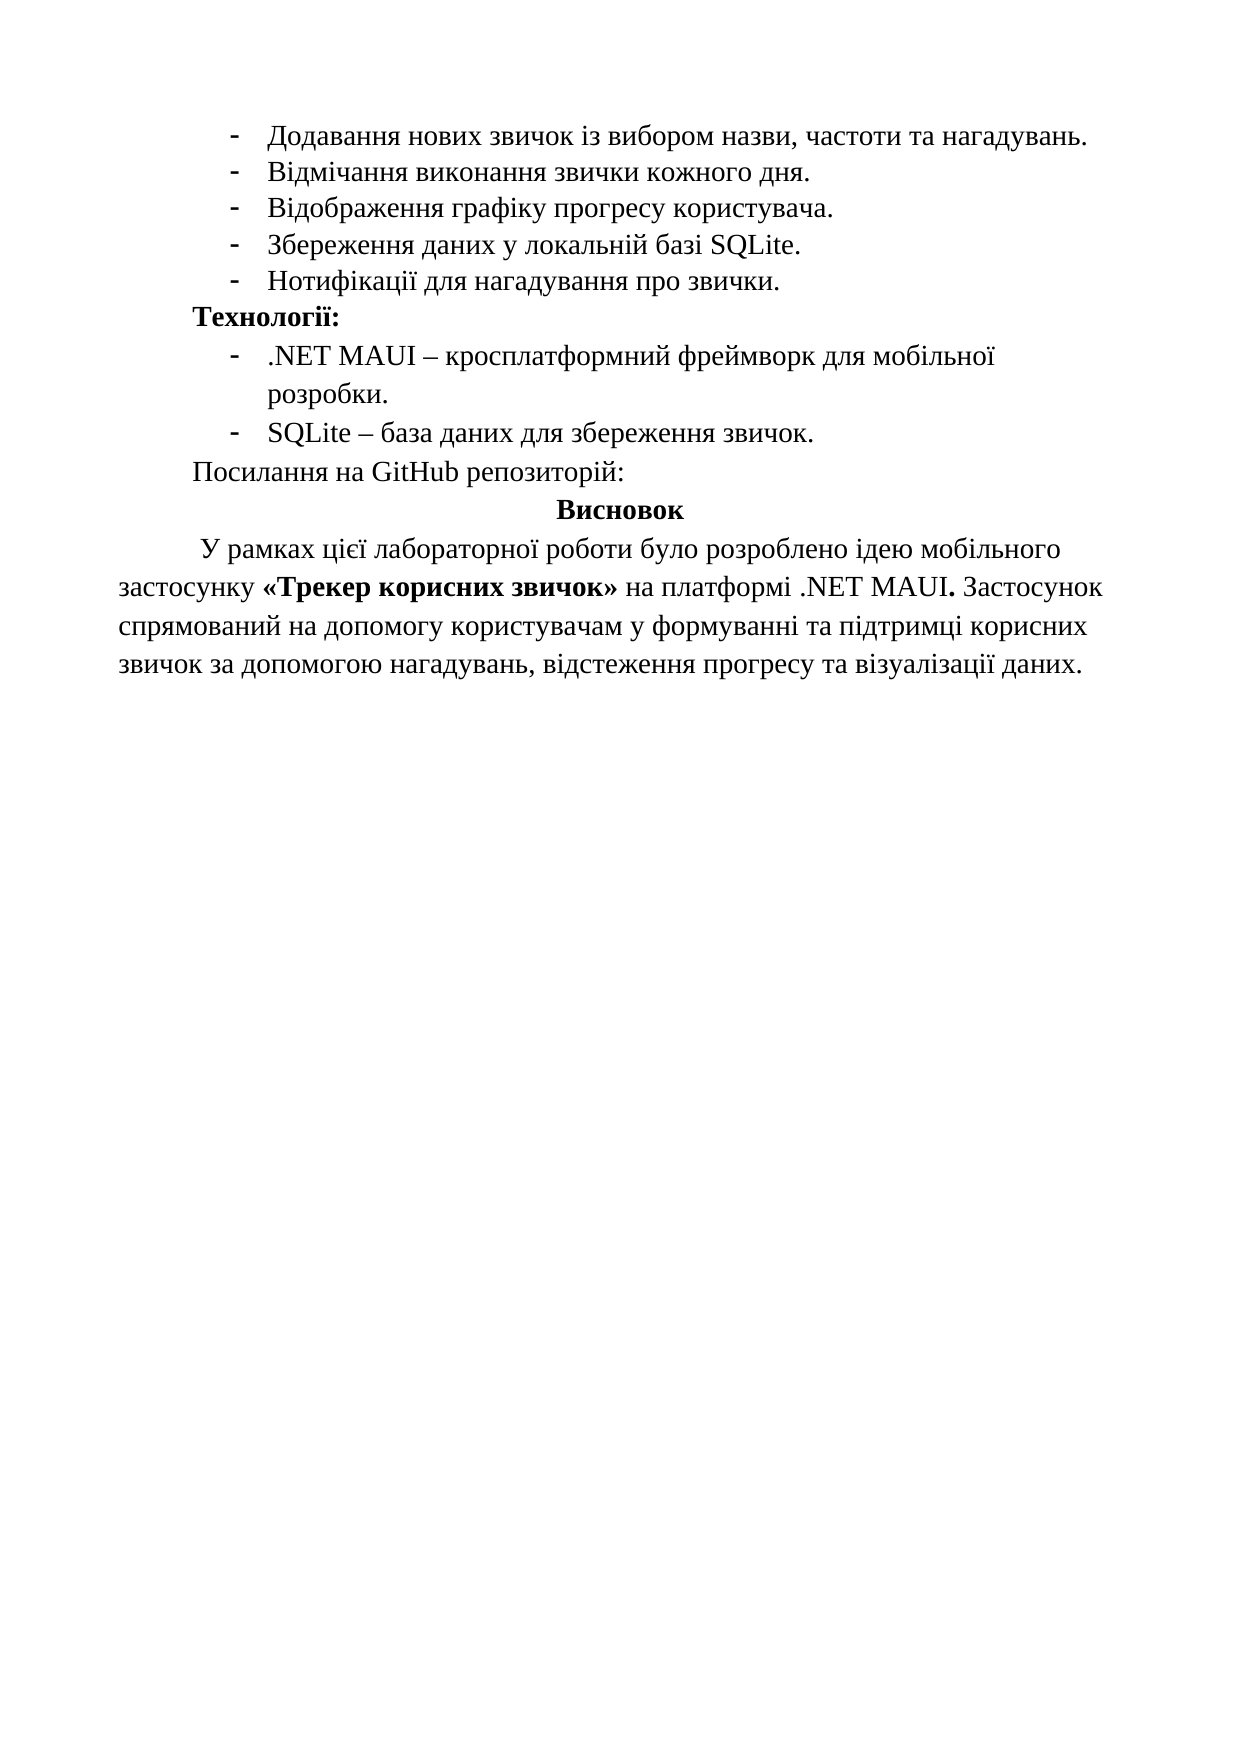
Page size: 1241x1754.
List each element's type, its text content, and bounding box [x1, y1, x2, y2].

text У рамках цієї лабораторної роботи було розроблено ідею мобільного застосунку «Трекер корисних звичок» на платформі .NET MAUI. Застосунок спрямований на допомогу користувачам у формуванні та підтримці корисних звичок за допомогою нагадувань, відстеження прогресу та візуалізації даних. [118, 531, 1122, 680]
list Відмічання виконання звички кожного дня. [229, 154, 1122, 188]
text Висновок [118, 492, 1122, 526]
list SQLite – база даних для збереження звичок. [229, 415, 1122, 449]
text Технології: [118, 299, 1122, 333]
list Збереження даних у локальній базі SQLite. [229, 227, 1122, 261]
list Нотифікації для нагадування про звички. [229, 263, 1122, 297]
list Відображення графіку прогресу користувача. [229, 191, 1122, 224]
text Посилання на GitHub репозиторій: [118, 454, 1122, 487]
list Додавання нових звичок із вибором назви, частоти та нагадувань. [229, 118, 1122, 152]
list .NET MAUI – кросплатформний фреймворк для мобільної розробки. [229, 338, 1122, 410]
